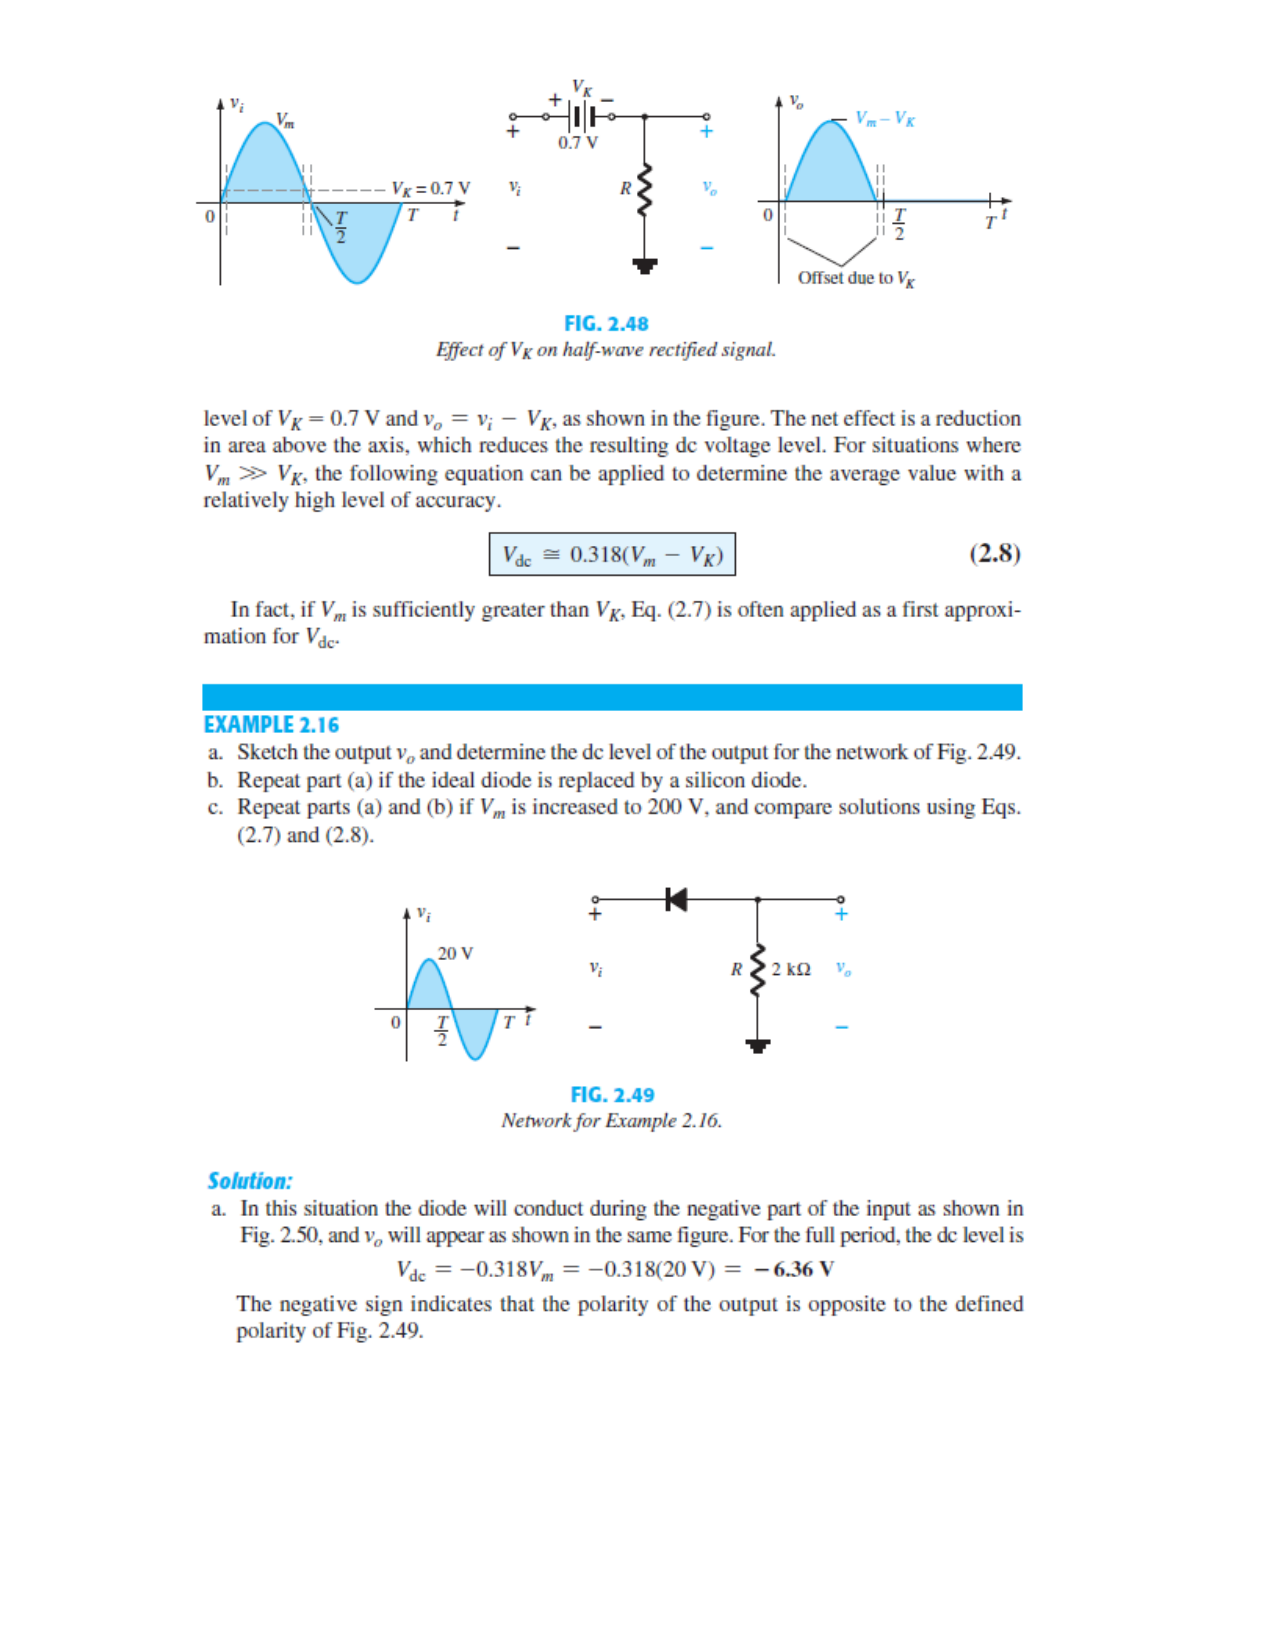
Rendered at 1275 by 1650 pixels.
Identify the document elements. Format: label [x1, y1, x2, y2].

picture [187, 59, 1024, 372]
picture [187, 1158, 1041, 1360]
picture [187, 390, 1037, 1140]
